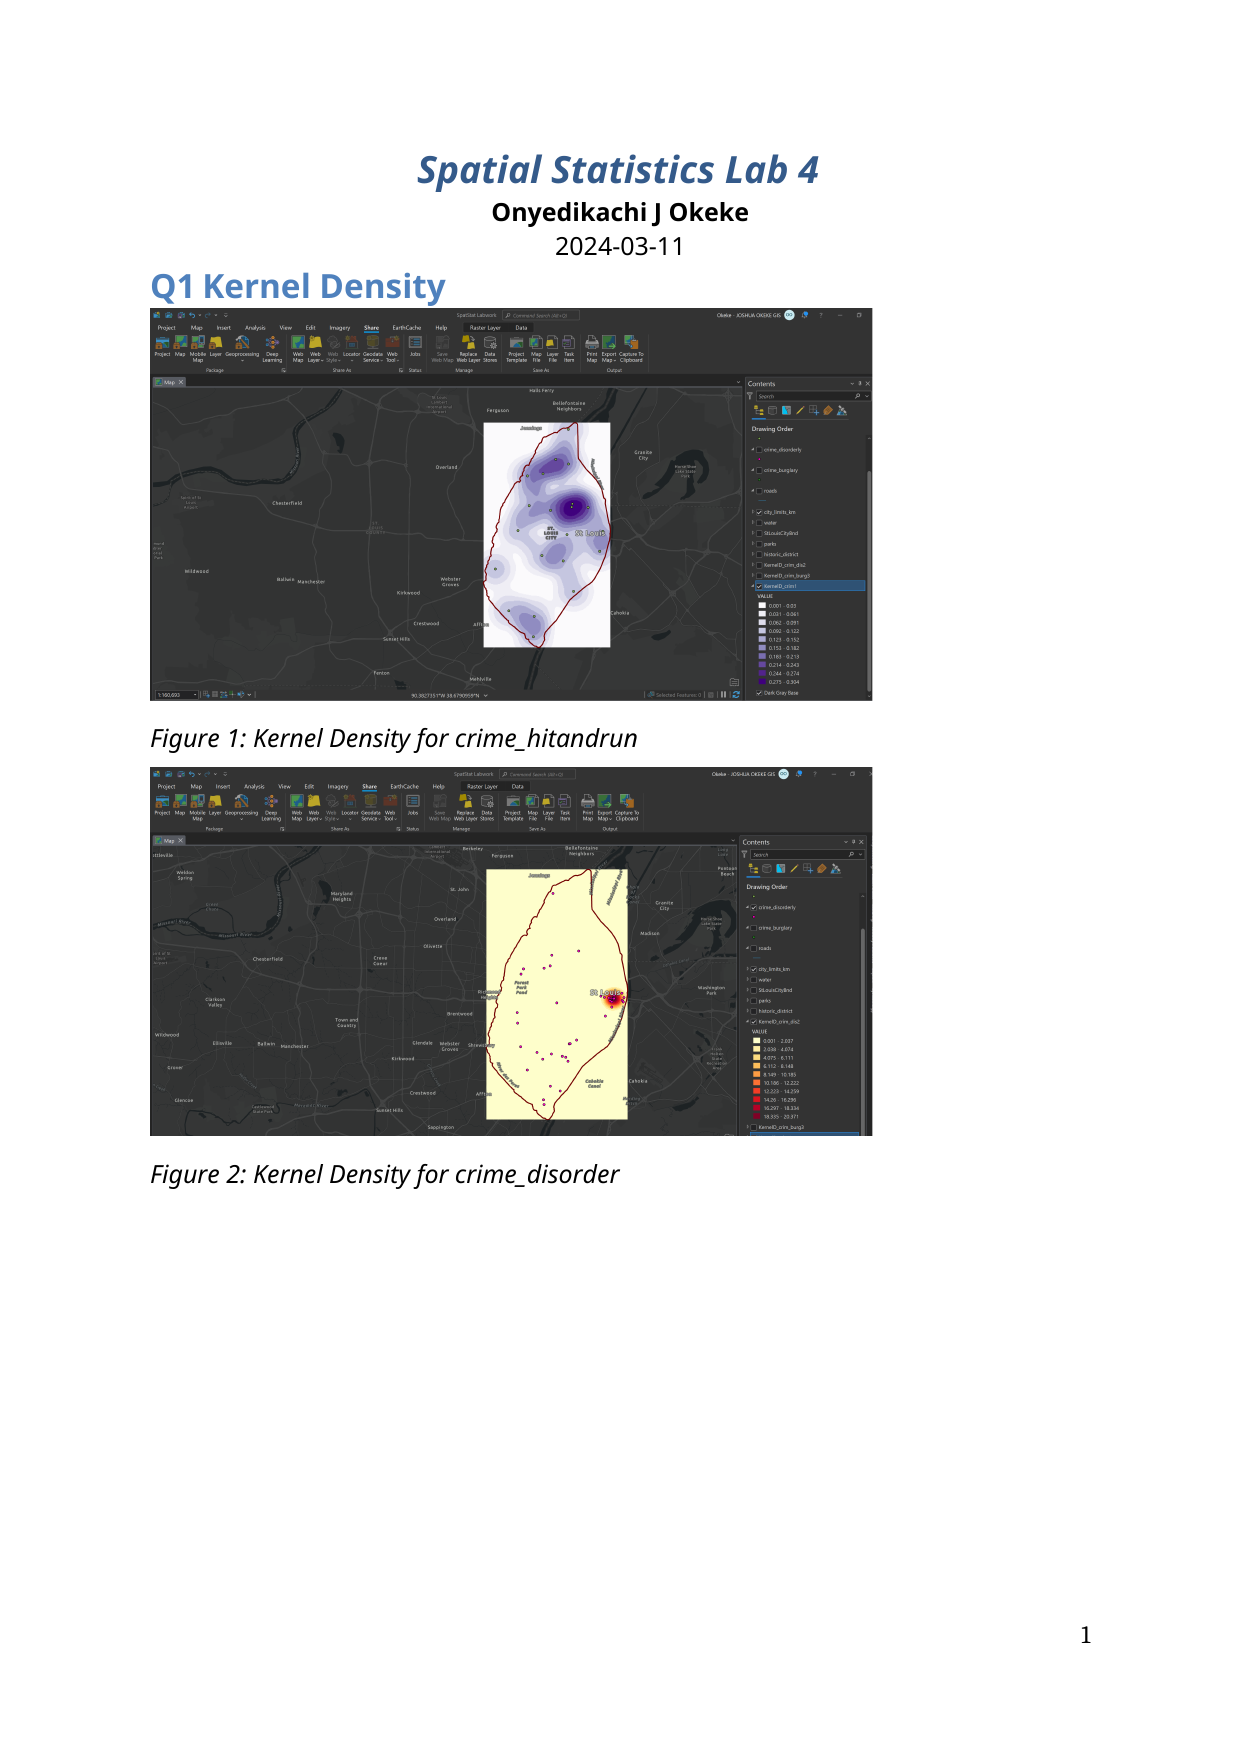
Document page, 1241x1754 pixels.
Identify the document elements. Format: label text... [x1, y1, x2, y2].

text Onyedikachi J Okeke [150, 195, 1090, 229]
text Figure 2: Kernel Density for crime_disorder [150, 1157, 1090, 1191]
picture [150, 308, 873, 701]
text 2024-03-11 [150, 229, 1090, 263]
picture [150, 767, 873, 1136]
text Figure 1: Kernel Density for crime_hitandrun [150, 721, 1090, 755]
title Spatial Statistics Lab 4 [150, 144, 1090, 195]
